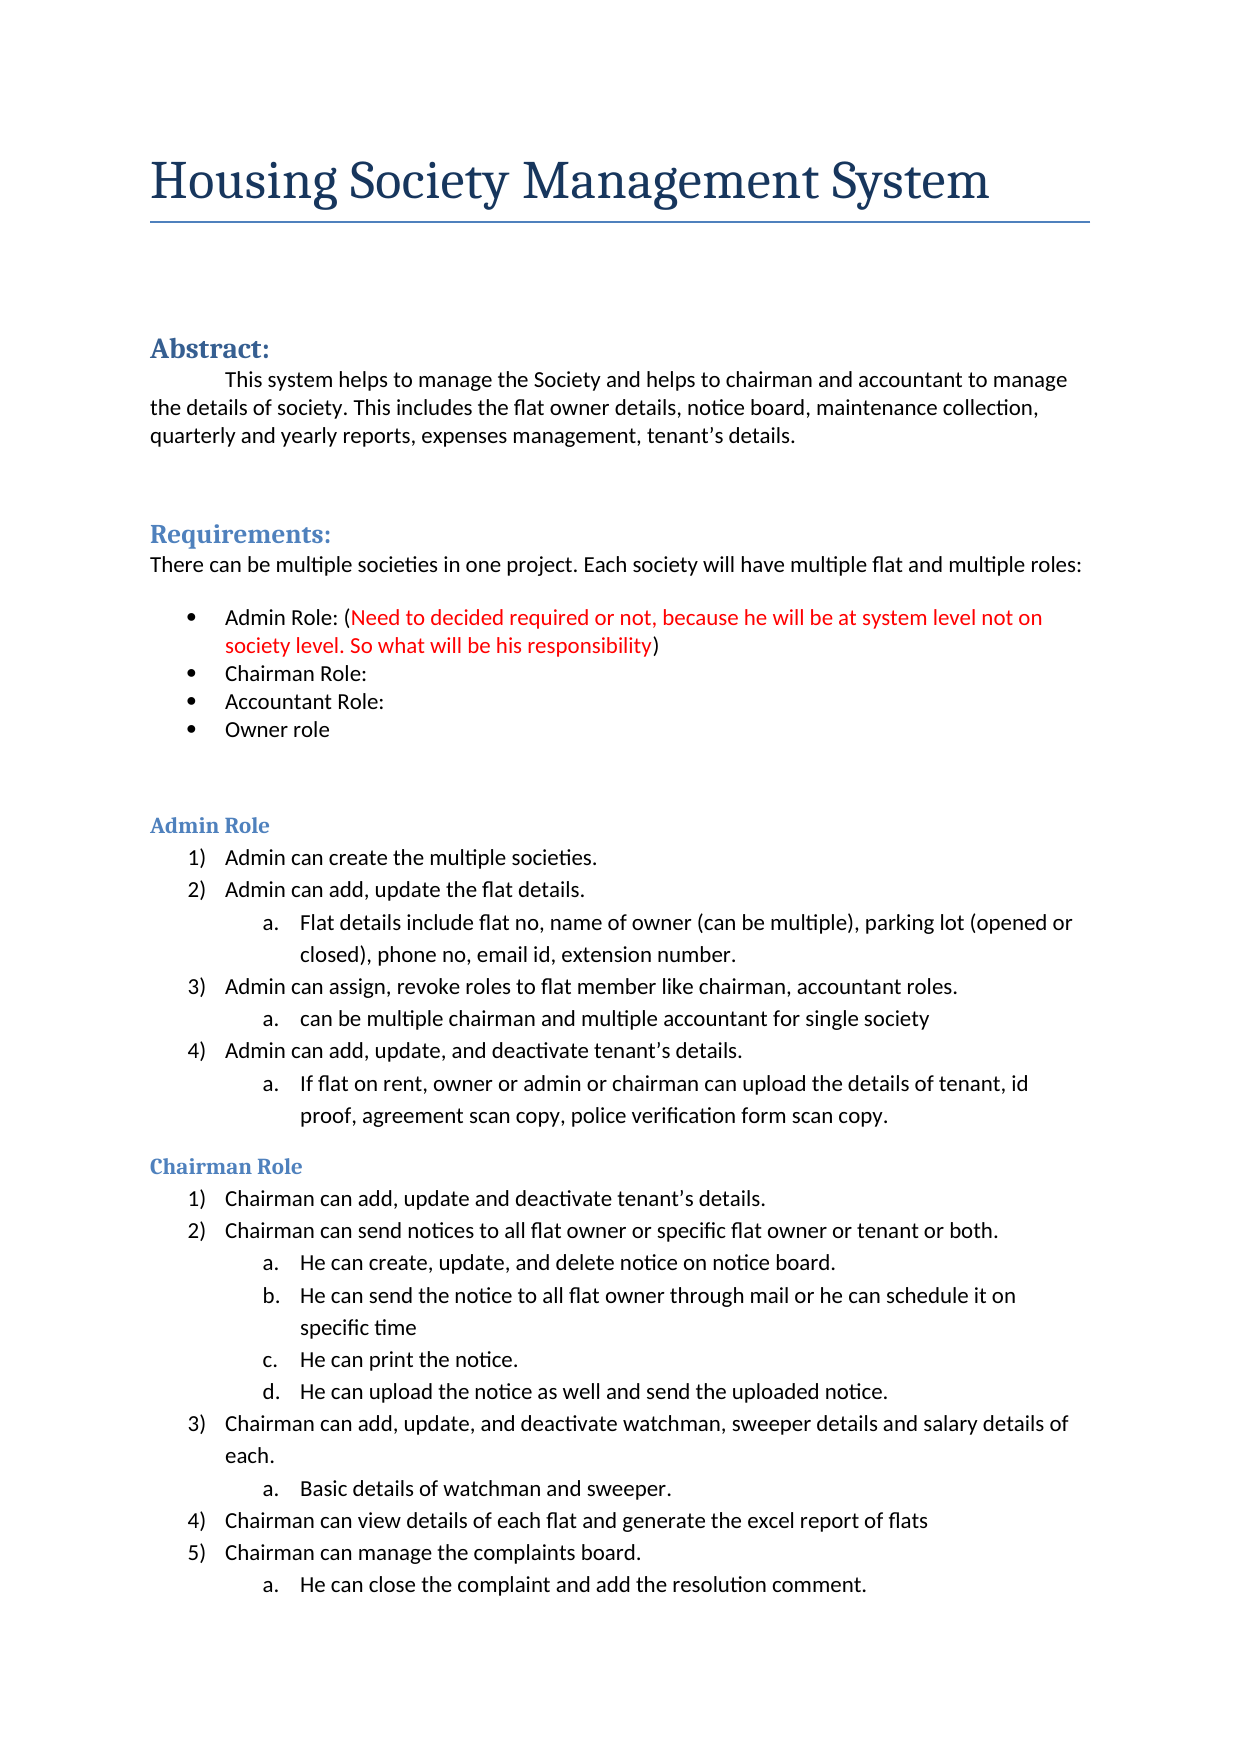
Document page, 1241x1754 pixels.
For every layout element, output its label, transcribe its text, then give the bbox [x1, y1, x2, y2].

text There can be multiple societies in one project. Each society will have multiple flat and multiple roles: [150, 550, 1090, 578]
list Admin can add, update, and deactivate tenant’s details. [187, 1037, 1090, 1064]
list Admin can create the multiple societies. [187, 843, 1090, 871]
list Admin Role: (Need to decided required or not, because he will be at system level not on society level. So what will be his responsibility) [187, 603, 1090, 659]
list can be multiple chairman and multiple accountant for single society [262, 1004, 1090, 1032]
list Flat details include flat no, name of owner (can be multiple), parking lot (opened or closed), phone no, email id, extension number. [262, 908, 1090, 968]
list Chairman can add, update, and deactivate watchman, sweeper details and salary details of each. [187, 1409, 1090, 1470]
list If flat on rent, owner or admin or chairman can upload the details of tenant, id proof, agreement scan copy, police verification form scan copy. [262, 1069, 1090, 1129]
list He can send the notice to all flat owner through mail or he can schedule it on specific time [262, 1281, 1090, 1341]
list Chairman can add, update and deactivate tenant’s details. [187, 1184, 1090, 1212]
text This system helps to manage the Society and helps to chairman and accountant to manage the details of society. This includes the flat owner details, notice board, maintenance collection, quarterly and yearly reports, expenses management, tenant’s details. [150, 366, 1090, 449]
list Chairman can manage the complaints board. [187, 1538, 1090, 1566]
list Chairman Role: [187, 659, 1090, 687]
list Chairman can send notices to all flat owner or specific flat owner or tenant or both. [187, 1216, 1090, 1244]
title Housing Society Management System [150, 150, 1090, 221]
list He can create, update, and delete notice on notice board. [262, 1248, 1090, 1277]
list He can upload the notice as well and send the uploaded notice. [262, 1377, 1090, 1405]
subtitle Admin Role [150, 813, 1090, 839]
list He can close the complaint and add the resolution comment. [262, 1570, 1090, 1598]
list Basic details of watchman and sweeper. [262, 1474, 1090, 1502]
subtitle Abstract: [150, 332, 1090, 366]
subtitle Chairman Role [150, 1154, 1090, 1180]
subtitle Requirements: [150, 519, 1090, 550]
list He can print the notice. [262, 1345, 1090, 1373]
list Accountant Role: [187, 687, 1090, 716]
list Admin can assign, revoke roles to flat member like chairman, accountant roles. [187, 972, 1090, 1000]
list Admin can add, update the flat details. [187, 876, 1090, 904]
list Owner role [187, 716, 1090, 743]
list Chairman can view details of each flat and generate the excel report of flats [187, 1506, 1090, 1534]
